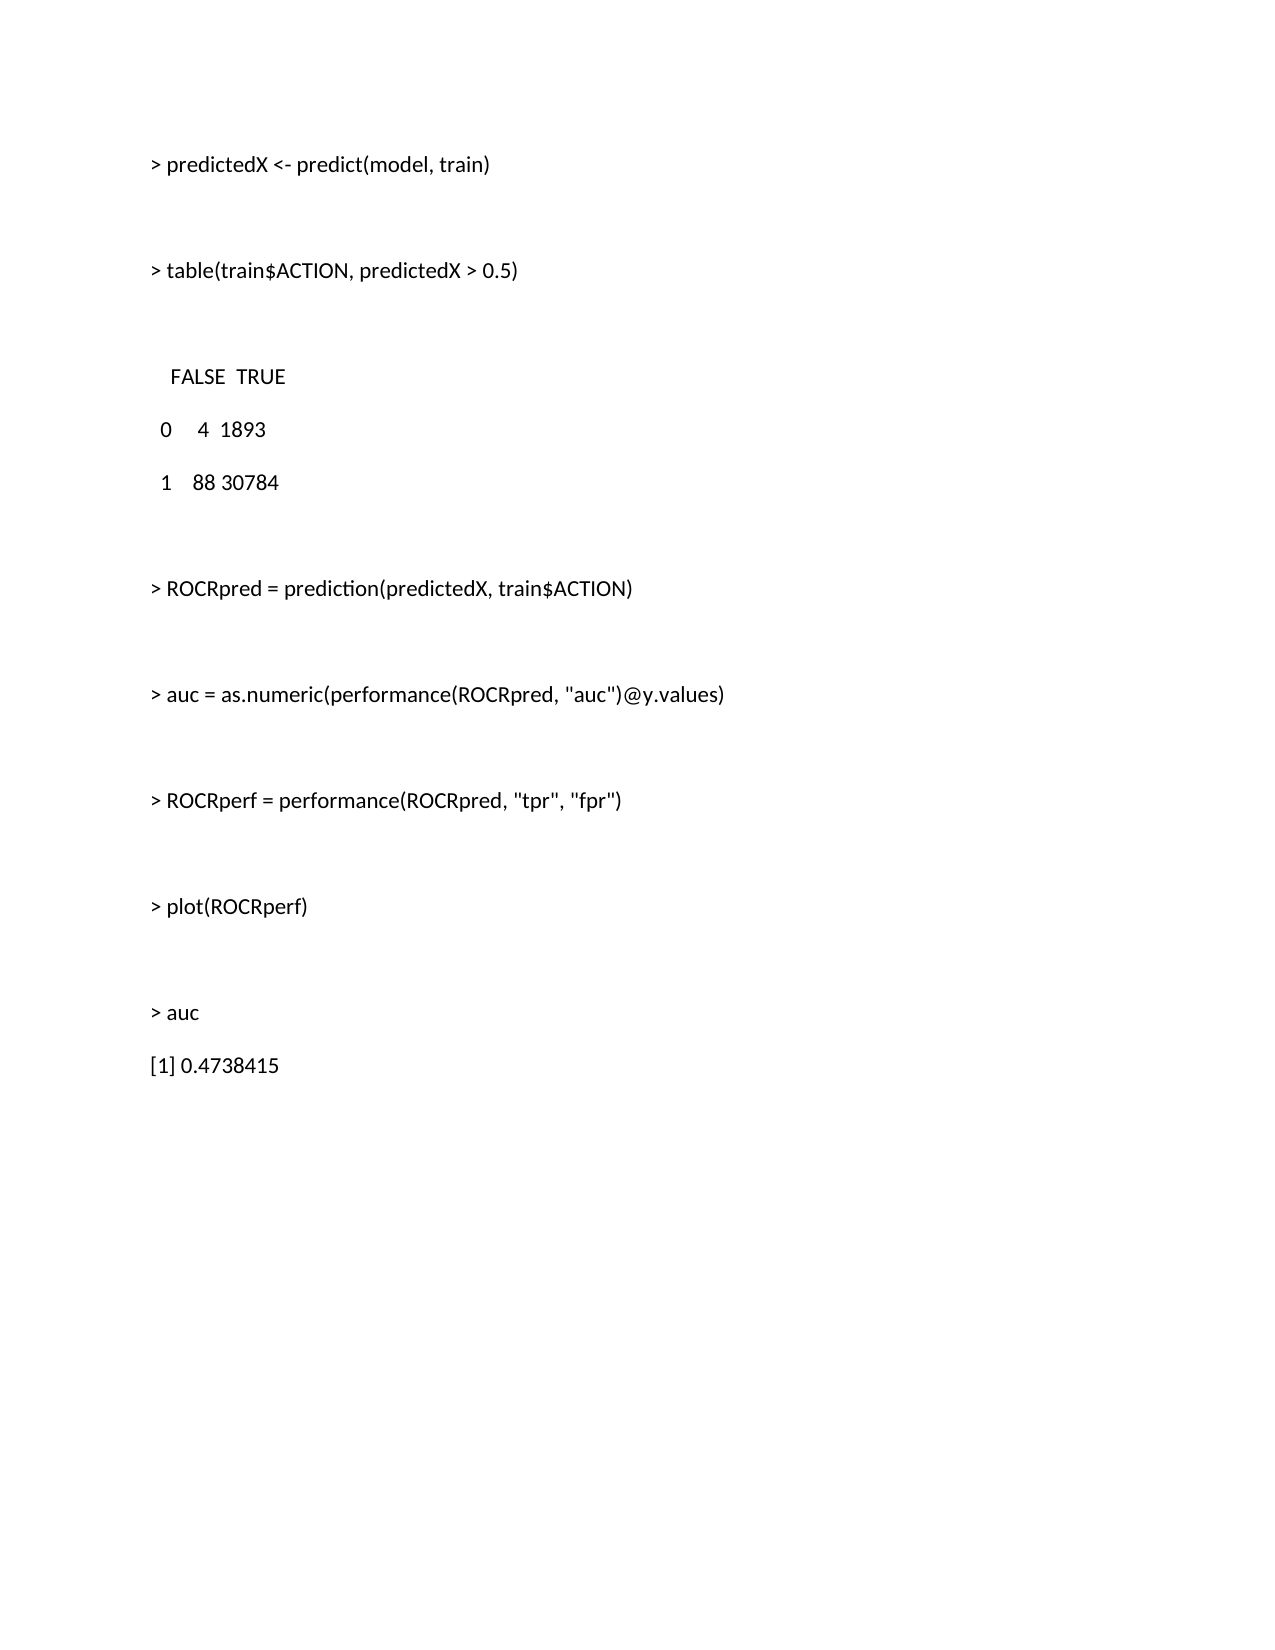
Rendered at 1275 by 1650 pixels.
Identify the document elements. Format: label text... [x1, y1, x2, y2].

text [1] 0.4738415 [150, 1051, 1125, 1079]
text > predictedX <- predict(model, train) [150, 150, 1125, 178]
text > table(train$ACTION, predictedX > 0.5) [150, 256, 1125, 284]
text 0 4 1893 [150, 415, 1125, 443]
text > ROCRperf = performance(ROCRpred, "tpr", "fpr") [150, 786, 1125, 814]
text FALSE TRUE [150, 362, 1125, 390]
text > plot(ROCRperf) [150, 892, 1125, 920]
text > ROCRpred = prediction(predictedX, train$ACTION) [150, 574, 1125, 602]
text > auc = as.numeric(performance(ROCRpred, "auc")@y.values) [150, 680, 1125, 708]
text 1 88 30784 [150, 468, 1125, 496]
text > auc [150, 998, 1125, 1026]
